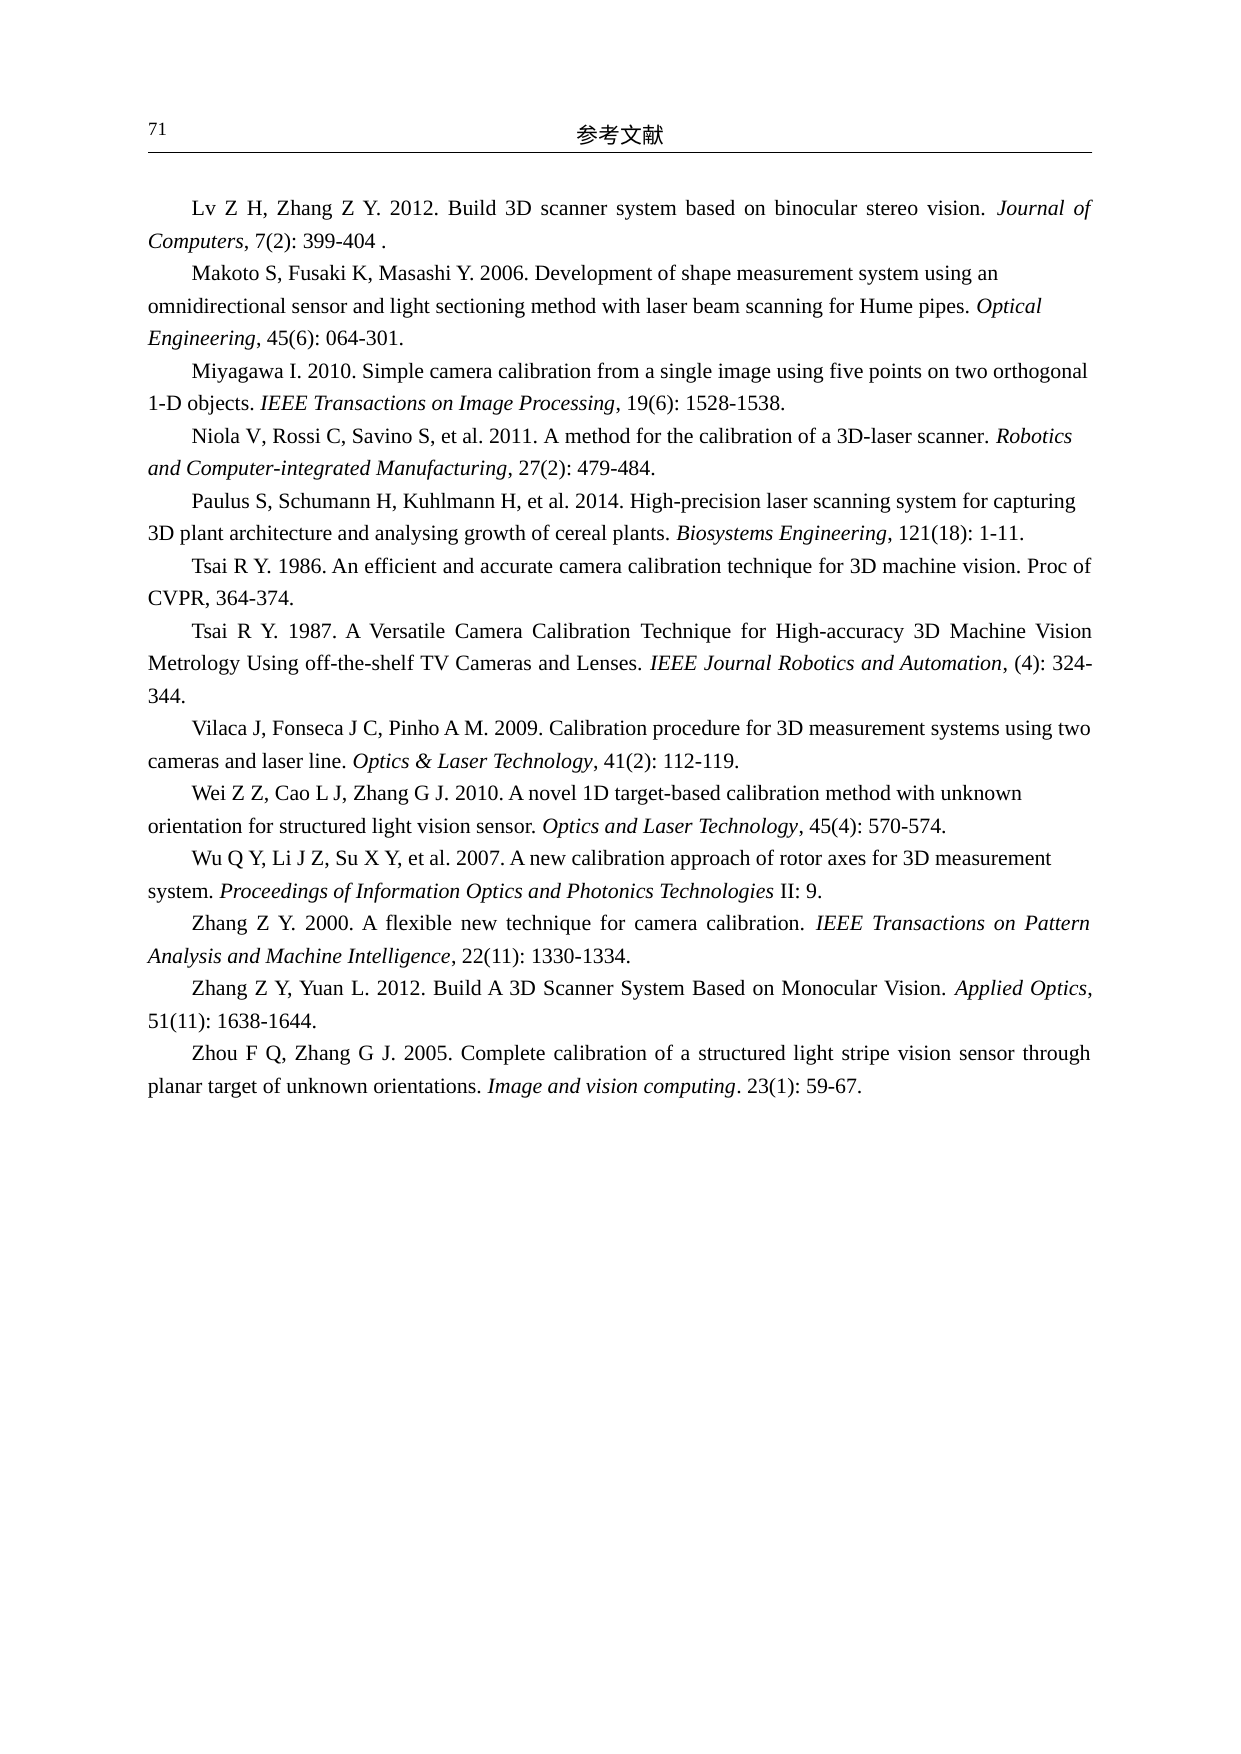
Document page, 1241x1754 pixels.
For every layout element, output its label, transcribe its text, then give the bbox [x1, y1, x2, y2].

text Tsai R Y. 1986. An efficient and accurate camera calibration technique for 3D machine vision. Proc of CVPR, 364-374. [148, 549, 1092, 614]
text Wu Q Y, Li J Z, Su X Y, et al. 2007. A new calibration approach of rotor axes for 3D measurement system. Proceedings of Information Optics and Photonics Technologies II: 9. [148, 841, 1092, 906]
text Zhang Z Y. 2000. A flexible new technique for camera calibration. IEEE Transactions on Pattern Analysis and Machine Intelligence, 22(11): 1330-1334. [148, 906, 1092, 971]
text Miyagawa I. 2010. Simple camera calibration from a single image using five points on two orthogonal 1-D objects. IEEE Transactions on Image Processing, 19(6): 1528-1538. [148, 354, 1092, 419]
text Makoto S, Fusaki K, Masashi Y. 2006. Development of shape measurement system using an omnidirectional sensor and light sectioning method with laser beam scanning for Hume pipes. Optical Engineering, 45(6): 064-301. [148, 256, 1092, 354]
text Zhou F Q, Zhang G J. 2005. Complete calibration of a structured light stripe vision sensor through planar target of unknown orientations. Image and vision computing. 23(1): 59-67. [148, 1036, 1092, 1101]
text Tsai R Y. 1987. A Versatile Camera Calibration Technique for High-accuracy 3D Machine Vision Metrology Using off-the-shelf TV Cameras and Lenses. IEEE Journal Robotics and Automation, (4): 324-344. [148, 614, 1092, 711]
text Lv Z H, Zhang Z Y. 2012. Build 3D scanner system based on binocular stereo vision. Journal of Computers, 7(2): 399-404 . [148, 191, 1092, 256]
text Niola V, Rossi C, Savino S, et al. 2011. A method for the calibration of a 3D-laser scanner. Robotics and Computer-integrated Manufacturing, 27(2): 479-484. [148, 419, 1092, 484]
text Zhang Z Y, Yuan L. 2012. Build A 3D Scanner System Based on Monocular Vision. Applied Optics, 51(11): 1638-1644. [148, 971, 1092, 1036]
text Vilaca J, Fonseca J C, Pinho A M. 2009. Calibration procedure for 3D measurement systems using two cameras and laser line. Optics & Laser Technology, 41(2): 112-119. [148, 711, 1092, 776]
text Wei Z Z, Cao L J, Zhang G J. 2010. A novel 1D target-based calibration method with unknown orientation for structured light vision sensor. Optics and Laser Technology, 45(4): 570-574. [148, 776, 1092, 841]
text Paulus S, Schumann H, Kuhlmann H, et al. 2014. High-precision laser scanning system for capturing 3D plant architecture and analysing growth of cereal plants. Biosystems Engineering, 121(18): 1-11. [148, 484, 1092, 549]
